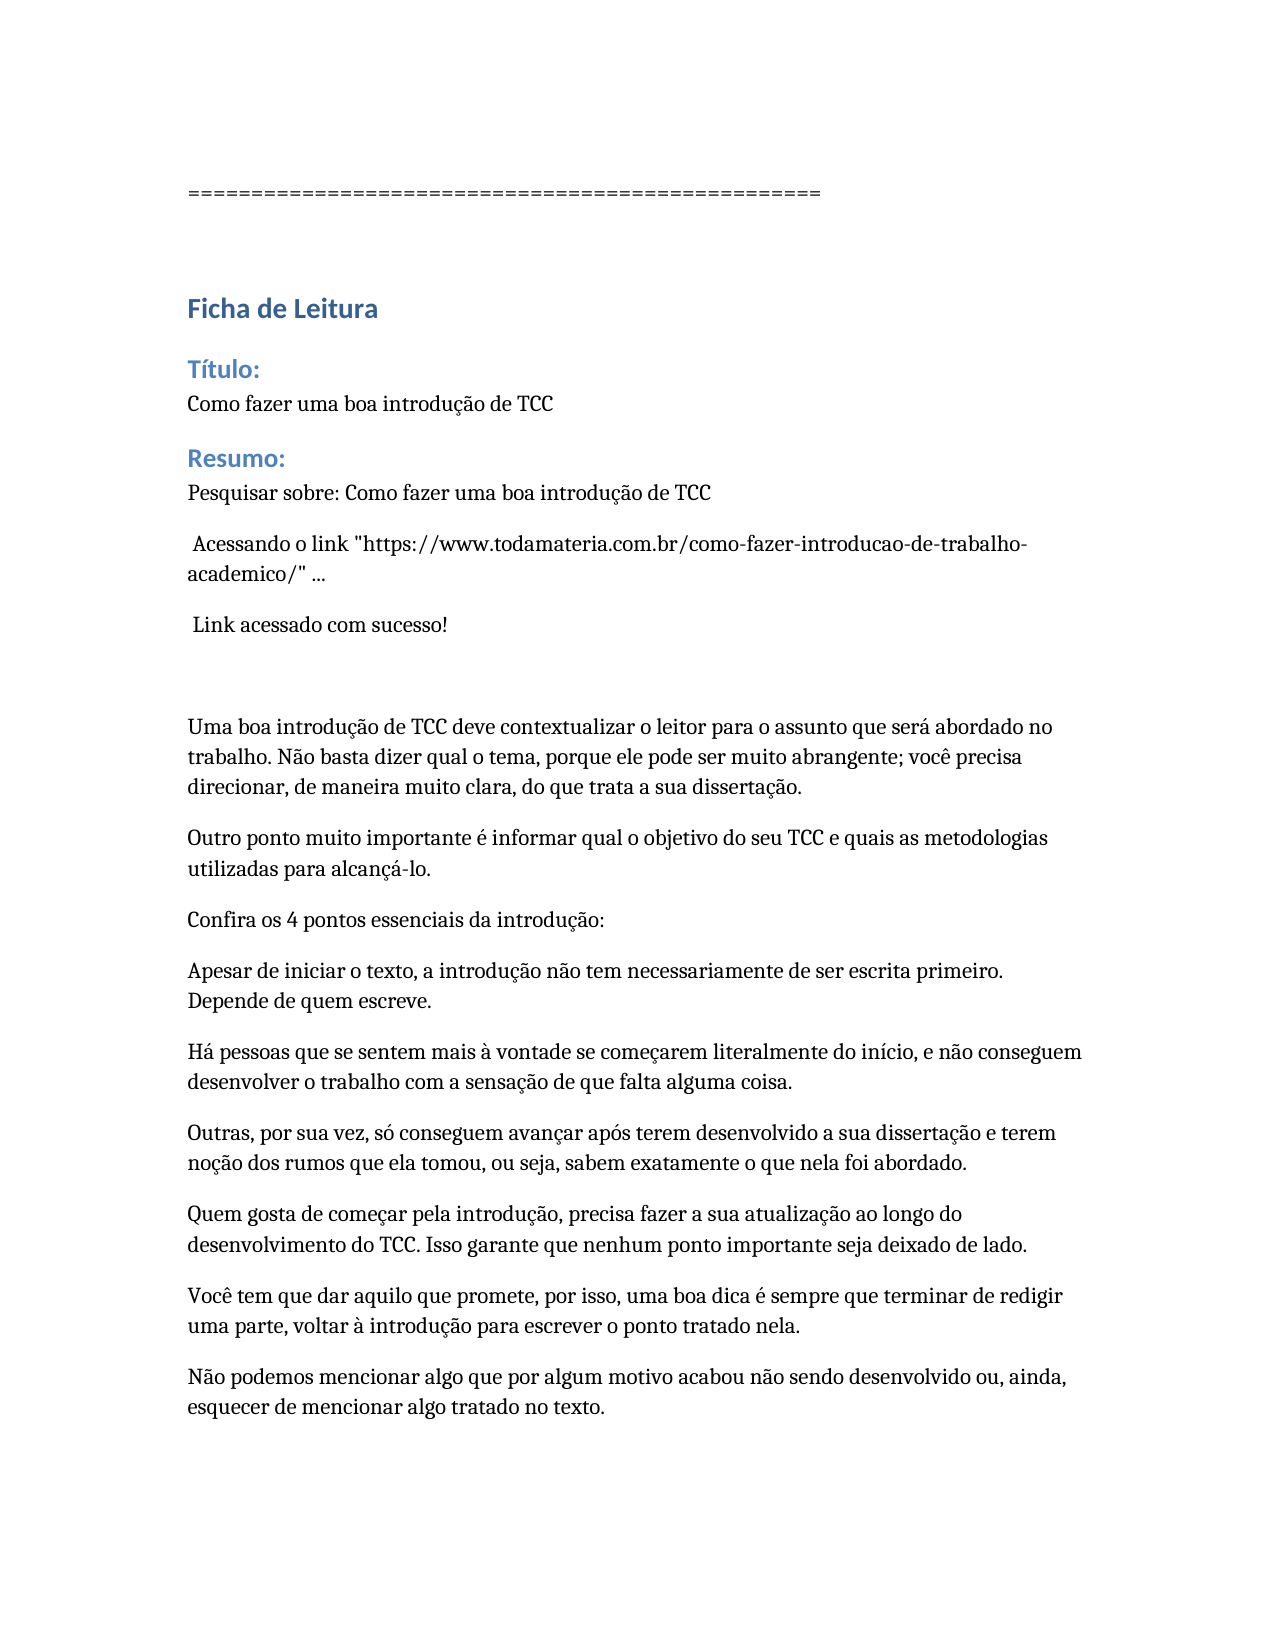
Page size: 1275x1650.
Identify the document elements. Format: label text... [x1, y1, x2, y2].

text Pesquisar sobre: Como fazer uma boa introdução de TCC [187, 479, 1087, 506]
subtitle Ficha de Leitura [187, 291, 1087, 326]
text Outro ponto muito importante é informar qual o objetivo do seu TCC e quais as metodologias utilizadas para alcançá-lo. [187, 825, 1087, 882]
text Uma boa introdução de TCC deve contextualizar o leitor para o assunto que será abordado no trabalho. Não basta dizer qual o tema, porque ele pode ser muito abrangente; você precisa direcionar, de maneira muito clara, do que trata a sua dissertação. [187, 714, 1087, 800]
text Confira os 4 pontos essenciais da introdução: [187, 906, 1087, 933]
subtitle Título: [187, 352, 1087, 385]
text ================================================== [187, 150, 1087, 237]
text Há pessoas que se sentem mais à vontade se começarem literalmente do início, e não conseguem desenvolver o trabalho com a sensação de que falta alguma coisa. [187, 1039, 1087, 1095]
text Como fazer uma boa introdução de TCC [187, 390, 1087, 417]
text Não podemos mencionar algo que por algum motivo acabou não sendo desenvolvido ou, ainda, esquecer de mencionar algo tratado no texto. [187, 1364, 1087, 1420]
text Outras, por sua vez, só conseguem avançar após terem desenvolvido a sua dissertação e terem noção dos rumos que ela tomou, ou seja, sabem exatamente o que nela foi abordado. [187, 1120, 1087, 1176]
text Link acessado com sucesso! [187, 612, 1087, 638]
subtitle Resumo: [187, 441, 1087, 474]
text Acessando o link "https://www.todamateria.com.br/como-fazer-introducao-de-trabalho-academico/" ... [187, 530, 1087, 587]
text Apesar de iniciar o texto, a introdução não tem necessariamente de ser escrita primeiro. Depende de quem escreve. [187, 957, 1087, 1014]
text Quem gosta de começar pela introdução, precisa fazer a sua atualização ao longo do desenvolvimento do TCC. Isso garante que nenhum ponto importante seja deixado de lado. [187, 1201, 1087, 1258]
text Você tem que dar aquilo que promete, por isso, uma boa dica é sempre que terminar de redigir uma parte, voltar à introdução para escrever o ponto tratado nela. [187, 1282, 1087, 1339]
